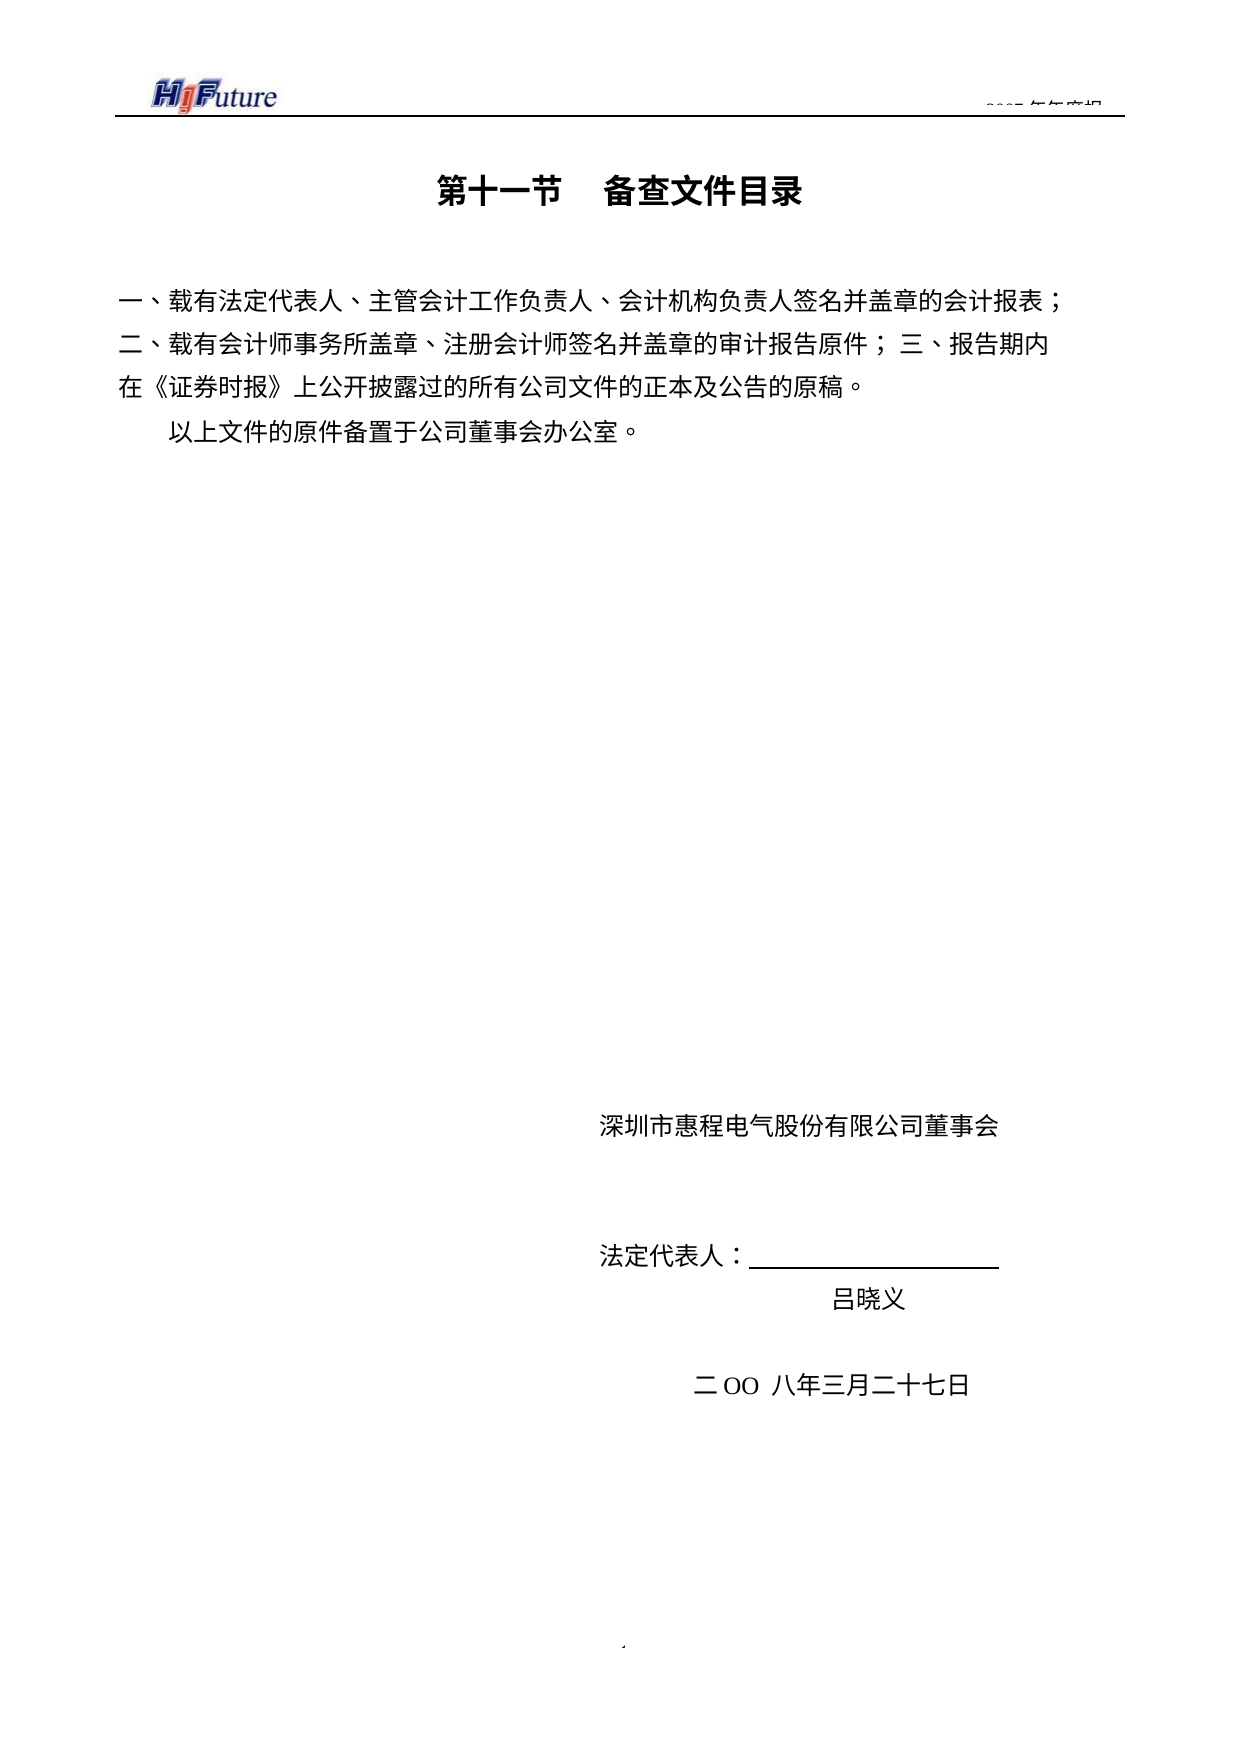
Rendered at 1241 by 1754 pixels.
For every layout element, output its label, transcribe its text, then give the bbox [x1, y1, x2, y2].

text 吕晓义 [102, 1282, 906, 1316]
text 深圳市惠程电气股份有限公司董事会 [599, 1109, 1138, 1143]
subtitle 第十一节 备查文件目录 [436, 168, 1138, 214]
text 一、载有法定代表人、主管会计工作负责人、会计机构负责人签名并盖章的会计报表； 二、载有会计师事务所盖章、注册会计师签名并盖章的审计报告原件； 三、报告期内在《证券时报》上公开披露过的所有公司文件的正本及公告的原稿。 [118, 283, 1070, 403]
text 以上文件的原件备置于公司董事会办公室。 [168, 414, 1138, 448]
picture [131, 72, 293, 115]
text 法定代表人： [599, 1239, 1138, 1273]
text 二OO 八年三月二十七日 [693, 1368, 1138, 1402]
